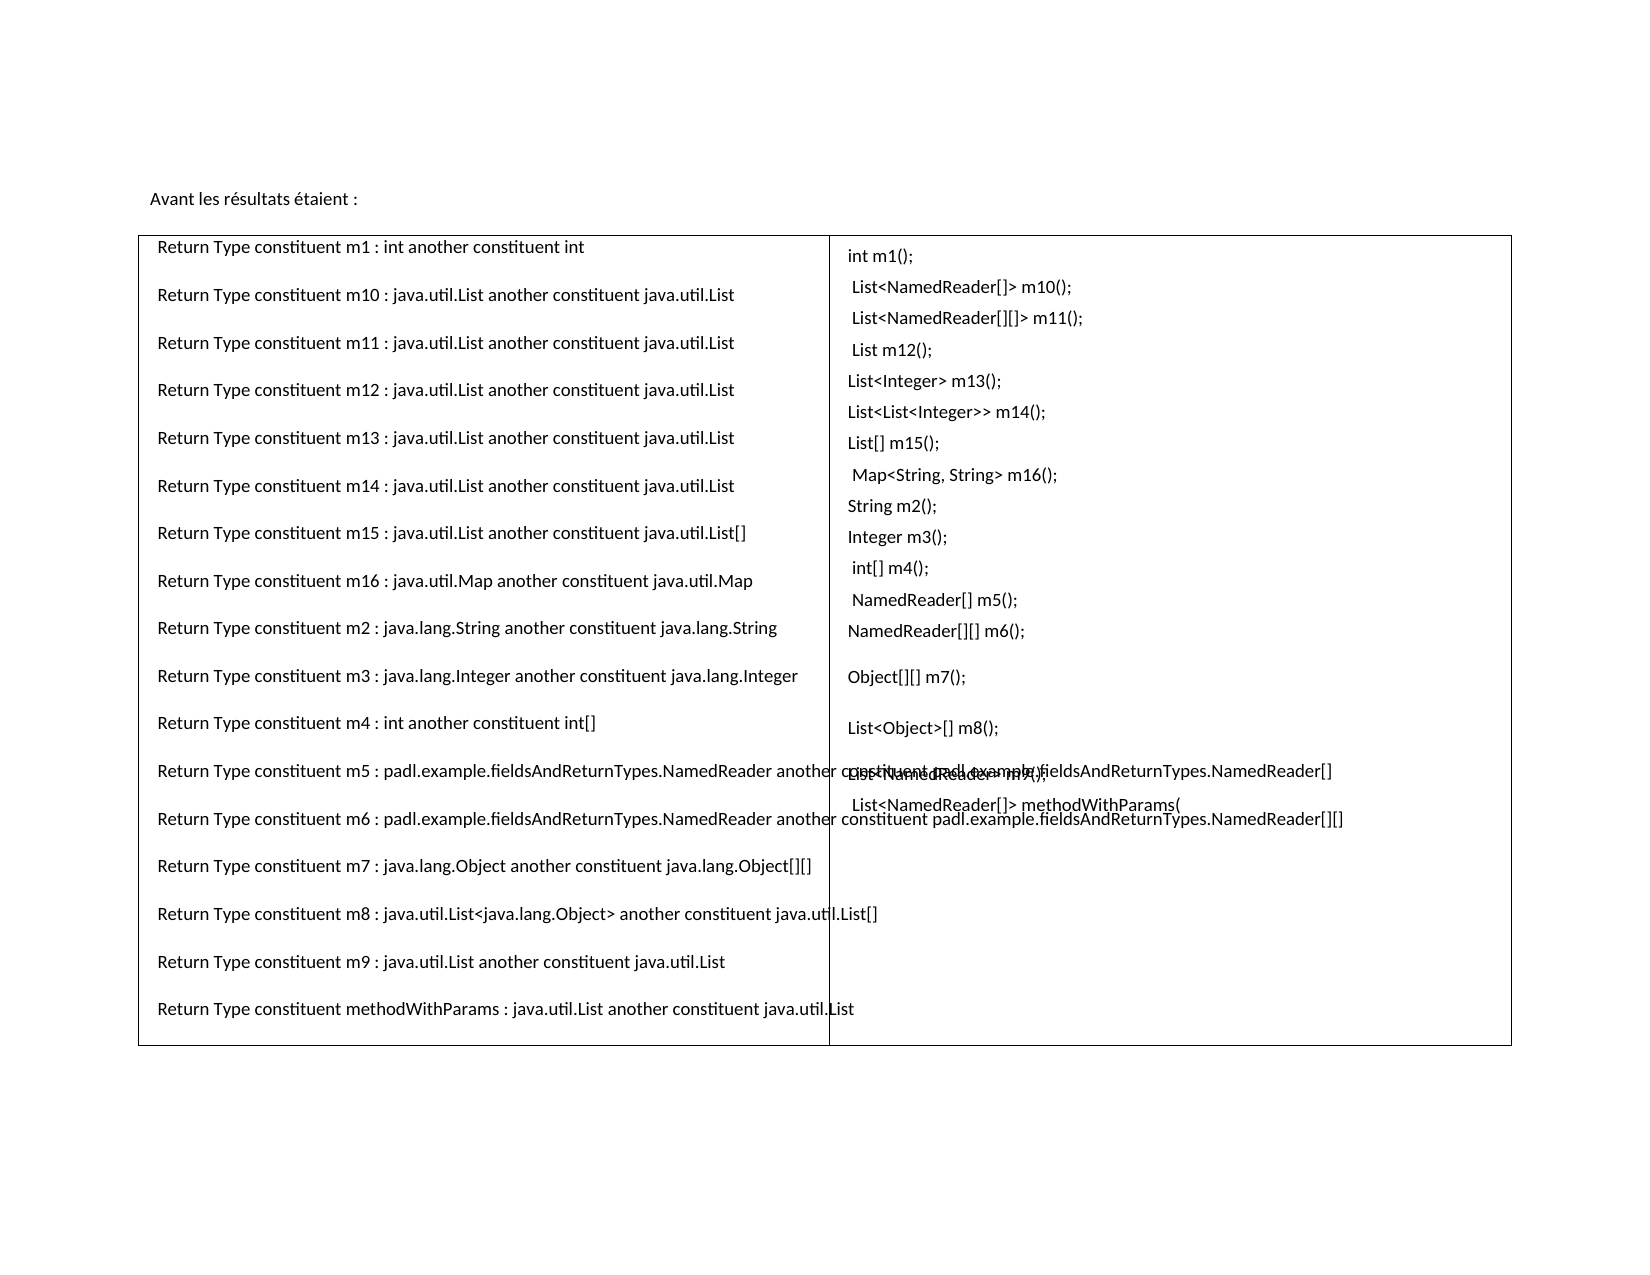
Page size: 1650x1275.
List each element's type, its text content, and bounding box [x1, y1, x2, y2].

table_header [139, 236, 829, 1045]
text Avant les résultats étaient : [150, 187, 1500, 210]
table_header [830, 236, 1511, 1045]
